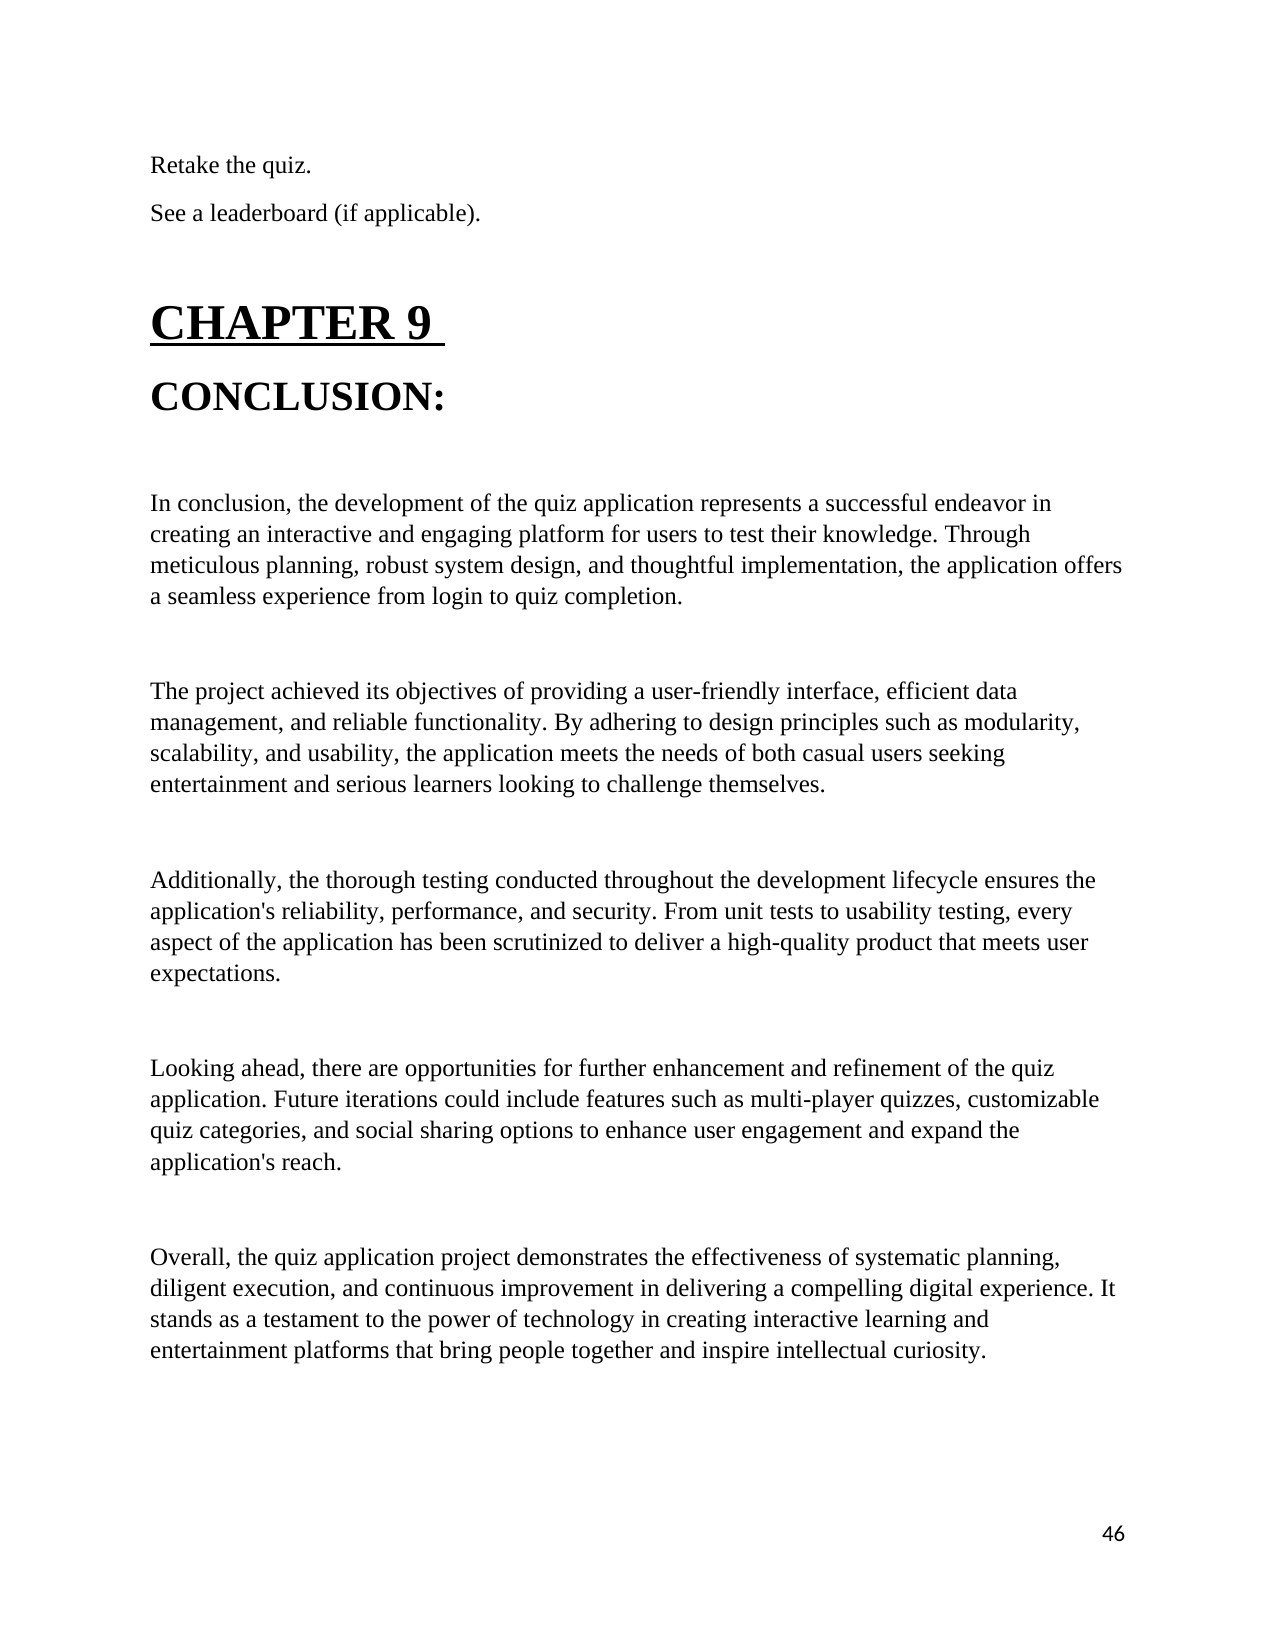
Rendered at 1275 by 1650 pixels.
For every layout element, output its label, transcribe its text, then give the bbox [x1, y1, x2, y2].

text See a leaderboard (if applicable). [150, 198, 1125, 226]
text CONCLUSION: [150, 372, 1125, 420]
text Overall, the quiz application project demonstrates the effectiveness of systematic planning, diligent execution, and continuous improvement in delivering a compelling digital experience. It stands as a testament to the power of technology in creating interactive learning and entertainment platforms that bring people together and inspire intellectual curiosity. [150, 1242, 1125, 1364]
text Additionally, the thorough testing conducted throughout the development lifecycle ensures the application's reliability, performance, and security. From unit tests to usability testing, every aspect of the application has been scrutinized to deliver a high-quality product that meets user expectations. [150, 865, 1125, 987]
text CHAPTER 9 [150, 293, 1125, 351]
text In conclusion, the development of the quiz application represents a successful endeavor in creating an interactive and engaging platform for users to test their knowledge. Through meticulous planning, robust system design, and thoughtful implementation, the application offers a seamless experience from login to quiz completion. [150, 488, 1125, 610]
text The project achieved its objectives of providing a user-friendly interface, efficient data management, and reliable functionality. By adhering to design principles such as modularity, scalability, and usability, the application meets the needs of both casual users seeking entertainment and serious learners looking to challenge themselves. [150, 676, 1125, 798]
text Looking ahead, there are opportunities for further enhancement and refinement of the quiz application. Future iterations could include features such as multi-player quizzes, customizable quiz categories, and social sharing options to enhance user engagement and expand the application's reach. [150, 1053, 1125, 1175]
text Retake the quiz. [150, 150, 1125, 179]
